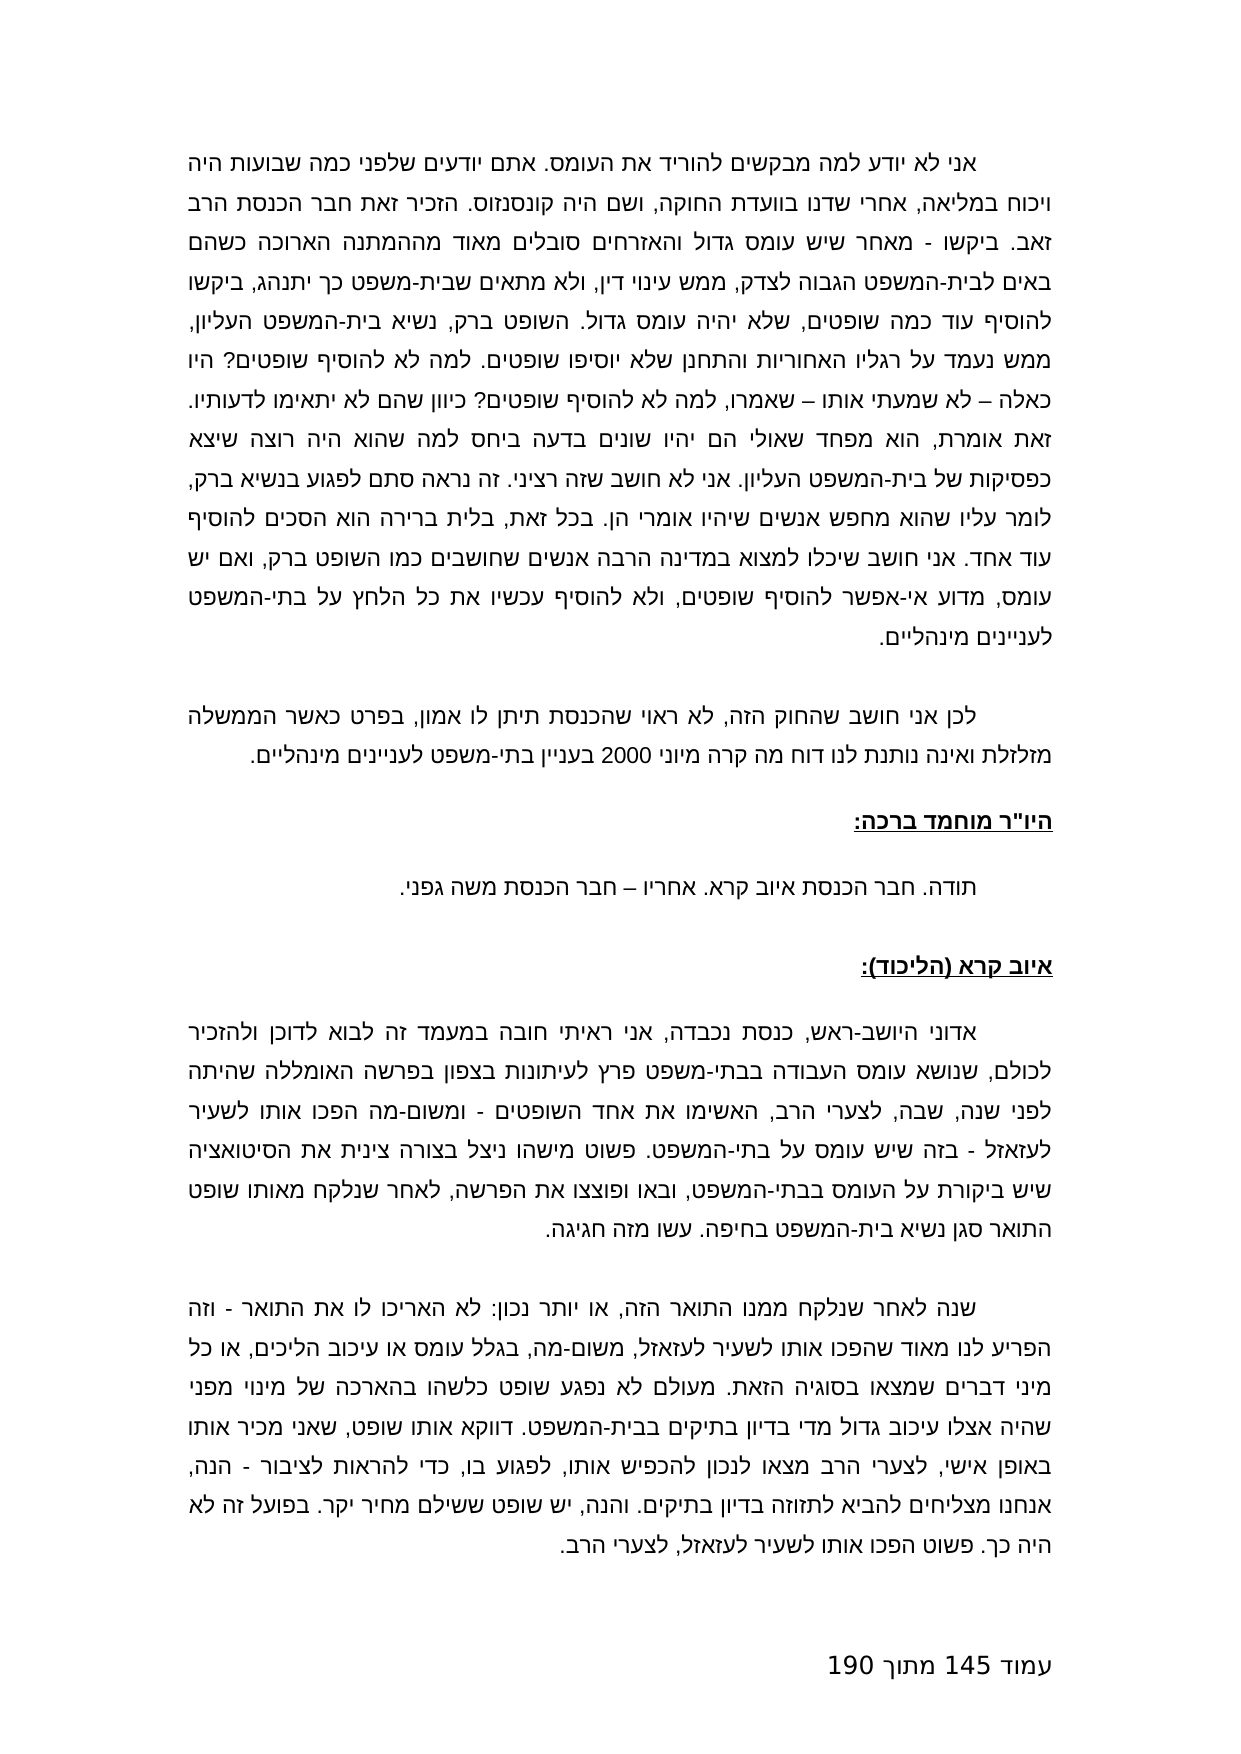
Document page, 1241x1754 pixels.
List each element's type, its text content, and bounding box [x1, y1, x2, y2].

text תודה. חבר הכנסת איוב קרא. אחריו – חבר הכנסת משה גפני. [187, 874, 1053, 900]
text איוב קרא (הליכוד): [187, 953, 1053, 979]
text אדוני היושב-ראש, כנסת נכבדה, אני ראיתי חובה במעמד זה לבוא לדוכן ולהזכיר לכולם, שנושא עומס העבודה בבתי-משפט פרץ לעיתונות בצפון בפרשה האומללה שהיתה לפני שנה, שבה, לצערי הרב, האשימו את אחד השופטים - ומשום-מה הפכו אותו לשעיר לעזאזל - בזה שיש עומס על בתי-המשפט. פשוט מישהו ניצל בצורה צינית את הסיטואציה שיש ביקורת על העומס בבתי-המשפט, ובאו ופוצצו את הפרשה, לאחר שנלקח מאותו שופט התואר סגן נשיא בית-המשפט בחיפה. עשו מזה חגיגה. [187, 1019, 1053, 1242]
text לכן אני חושב שהחוק הזה, לא ראוי שהכנסת תיתן לו אמון, בפרט כאשר הממשלה מזלזלת ואינה נותנת לנו דוח מה קרה מיוני 2000 בעניין בתי-משפט לעניינים מינהליים. [187, 703, 1053, 768]
text שנה לאחר שנלקח ממנו התואר הזה, או יותר נכון: לא האריכו לו את התואר - וזה הפריע לנו מאוד שהפכו אותו לשעיר לעזאזל, משום-מה, בגלל עומס או עיכוב הליכים, או כל מיני דברים שמצאו בסוגיה הזאת. מעולם לא נפגע שופט כלשהו בהארכה של מינוי מפני שהיה אצלו עיכוב גדול מדי בדיון בתיקים בבית-המשפט. דווקא אותו שופט, שאני מכיר אותו באופן אישי, לצערי הרב מצאו לנכון להכפיש אותו, לפגוע בו, כדי להראות לציבור - הנה, אנחנו מצליחים להביא לתזוזה בדיון בתיקים. והנה, יש שופט ששילם מחיר יקר. בפועל זה לא היה כך. פשוט הפכו אותו לשעיר לעזאזל, לצערי הרב. [187, 1295, 1053, 1558]
text אני לא יודע למה מבקשים להוריד את העומס. אתם יודעים שלפני כמה שבועות היה ויכוח במליאה, אחרי שדנו בוועדת החוקה, ושם היה קונסנזוס. הזכיר זאת חבר הכנסת הרב זאב. ביקשו - מאחר שיש עומס גדול והאזרחים סובלים מאוד מההמתנה הארוכה כשהם באים לבית-המשפט הגבוה לצדק, ממש עינוי דין, ולא מתאים שבית-משפט כך יתנהג, ביקשו להוסיף עוד כמה שופטים, שלא יהיה עומס גדול. השופט ברק, נשיא בית-המשפט העליון, ממש נעמד על רגליו האחוריות והתחנן שלא יוסיפו שופטים. למה לא להוסיף שופטים? היו כאלה – לא שמעתי אותו – שאמרו, למה לא להוסיף שופטים? כיוון שהם לא יתאימו לדעותיו. זאת אומרת, הוא מפחד שאולי הם יהיו שונים בדעה ביחס למה שהוא היה רוצה שיצא כפסיקות של בית-המשפט העליון. אני לא חושב שזה רציני. זה נראה סתם לפגוע בנשיא ברק, לומר עליו שהוא מחפש אנשים שיהיו אומרי הן. בכל זאת, בלית ברירה הוא הסכים להוסיף עוד אחד. אני חושב שיכלו למצוא במדינה הרבה אנשים שחושבים כמו השופט ברק, ואם יש עומס, מדוע אי-אפשר להוסיף שופטים, ולא להוסיף עכשיו את כל הלחץ על בתי-המשפט לעניינים מינהליים. [187, 150, 1053, 650]
text היו"ר מוחמד ברכה: [187, 808, 1053, 834]
